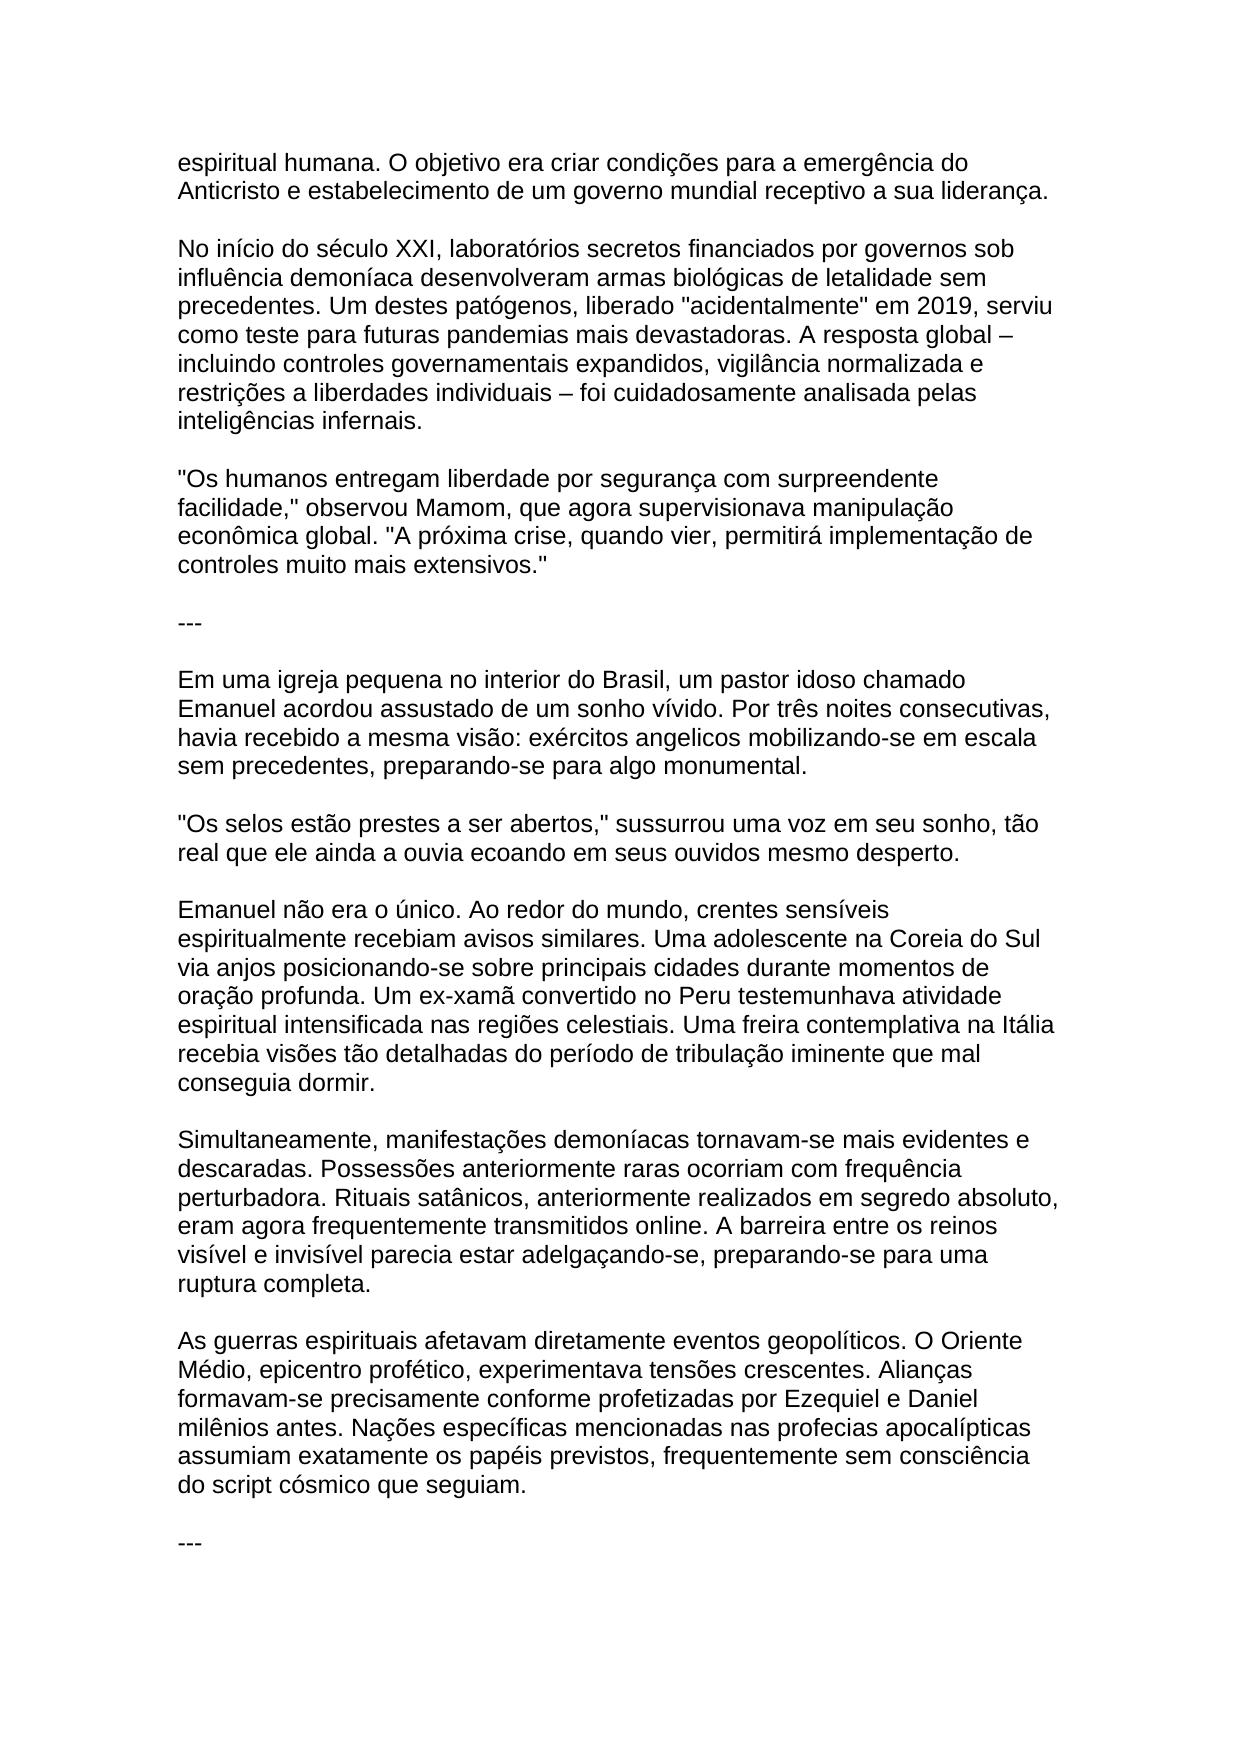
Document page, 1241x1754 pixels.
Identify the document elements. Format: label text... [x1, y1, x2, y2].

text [177, 148, 1063, 205]
text "Os selos estão prestes a ser abertos," sussurrou uma voz em seu sonho, tão real que ele ainda a ouvia ecoando em seus ouvidos mesmo desperto. [177, 809, 1063, 866]
text No início do século XXI, laboratórios secretos financiados por governos sob influência demoníaca desenvolveram armas biológicas de letalidade sem precedentes. Um destes patógenos, liberado "acidentalmente" em 2019, serviu como teste para futuras pandemias mais devastadoras. A resposta global – incluindo controles governamentais expandidos, vigilância normalizada e restrições a liberdades individuais – foi cuidadosamente analisada pelas inteligências infernais. [177, 234, 1063, 435]
text Emanuel não era o único. Ao redor do mundo, crentes sensíveis espiritualmente recebiam avisos similares. Uma adolescente na Coreia do Sul via anjos posicionando-se sobre principais cidades durante momentos de oração profunda. Um ex-xamã convertido no Peru testemunhava atividade espiritual intensificada nas regiões celestiais. Uma freira contemplativa na Itália recebia visões tão detalhadas do período de tribulação iminente que mal conseguia dormir. [177, 895, 1063, 1096]
text --- [177, 608, 1063, 636]
text Simultaneamente, manifestações demoníacas tornavam-se mais evidentes e descaradas. Possessões anteriormente raras ocorriam com frequência perturbadora. Rituais satânicos, anteriormente realizados em segredo absoluto, eram agora frequentemente transmitidos online. A barreira entre os reinos visível e invisível parecia estar adelgaçando-se, preparando-se para uma ruptura completa. [177, 1125, 1063, 1298]
text --- [177, 1528, 1063, 1556]
text "Os humanos entregam liberdade por segurança com surpreendente facilidade," observou Mamom, que agora supervisionava manipulação econômica global. "A próxima crise, quando vier, permitirá implementação de controles muito mais extensivos." [177, 464, 1063, 579]
text Em uma igreja pequena no interior do Brasil, um pastor idoso chamado Emanuel acordou assustado de um sonho vívido. Por três noites consecutivas, havia recebido a mesma visão: exércitos angelicos mobilizando-se em escala sem precedentes, preparando-se para algo monumental. [177, 665, 1063, 780]
text As guerras espirituais afetavam diretamente eventos geopolíticos. O Oriente Médio, epicentro profético, experimentava tensões crescentes. Alianças formavam-se precisamente conforme profetizadas por Ezequiel e Daniel milênios antes. Nações específicas mencionadas nas profecias apocalípticas assumiam exatamente os papéis previstos, frequentemente sem consciência do script cósmico que seguiam. [177, 1326, 1063, 1499]
